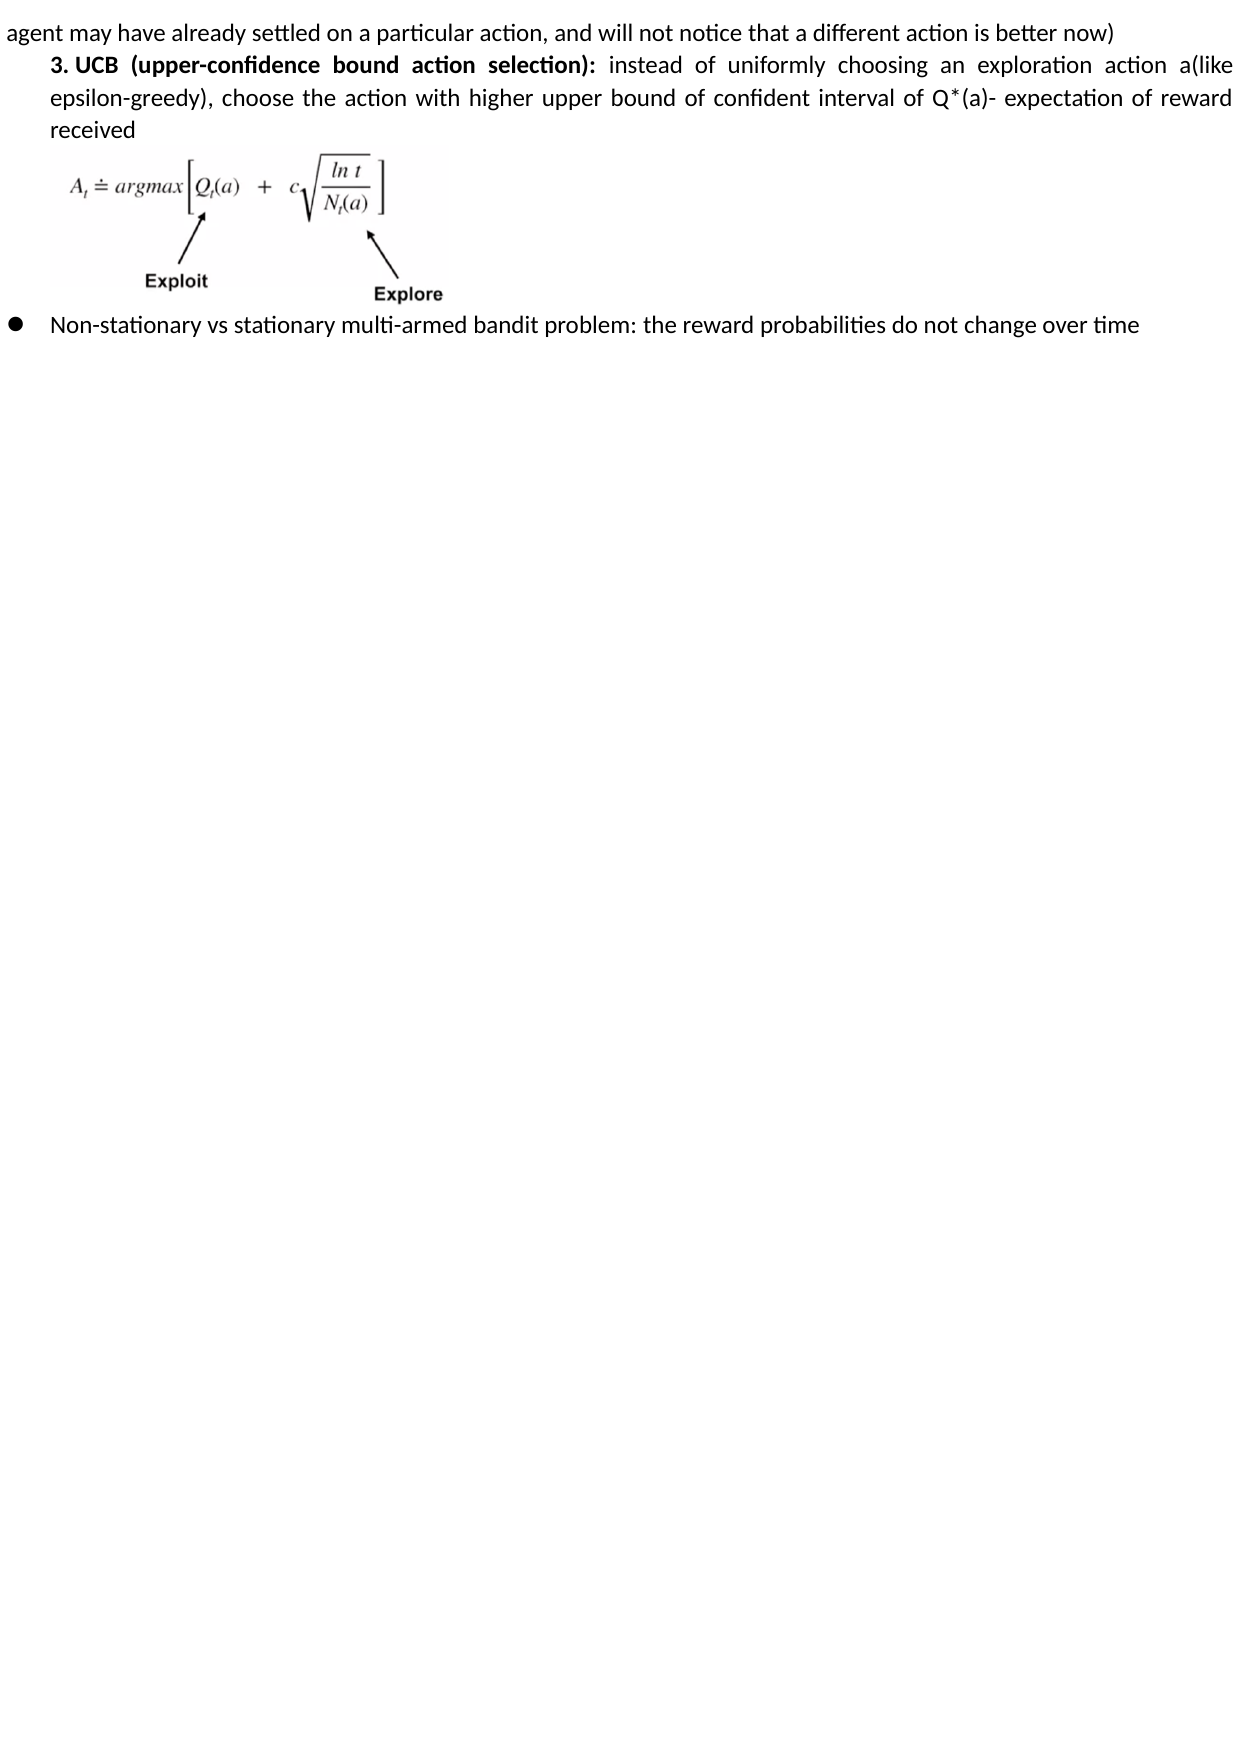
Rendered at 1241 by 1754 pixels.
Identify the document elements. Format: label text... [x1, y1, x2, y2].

picture [49, 145, 449, 307]
list Non-stationary vs stationary multi-armed bandit problem: the reward probabilities do not change over time [6, 308, 1234, 341]
list UCB (upper-confidence bound action selection): instead of uniformly choosing an exploration action a(like epsilon-greedy), choose the action with higher upper bound of confident interval of Q*(a)- expectation of reward received [50, 48, 1234, 146]
